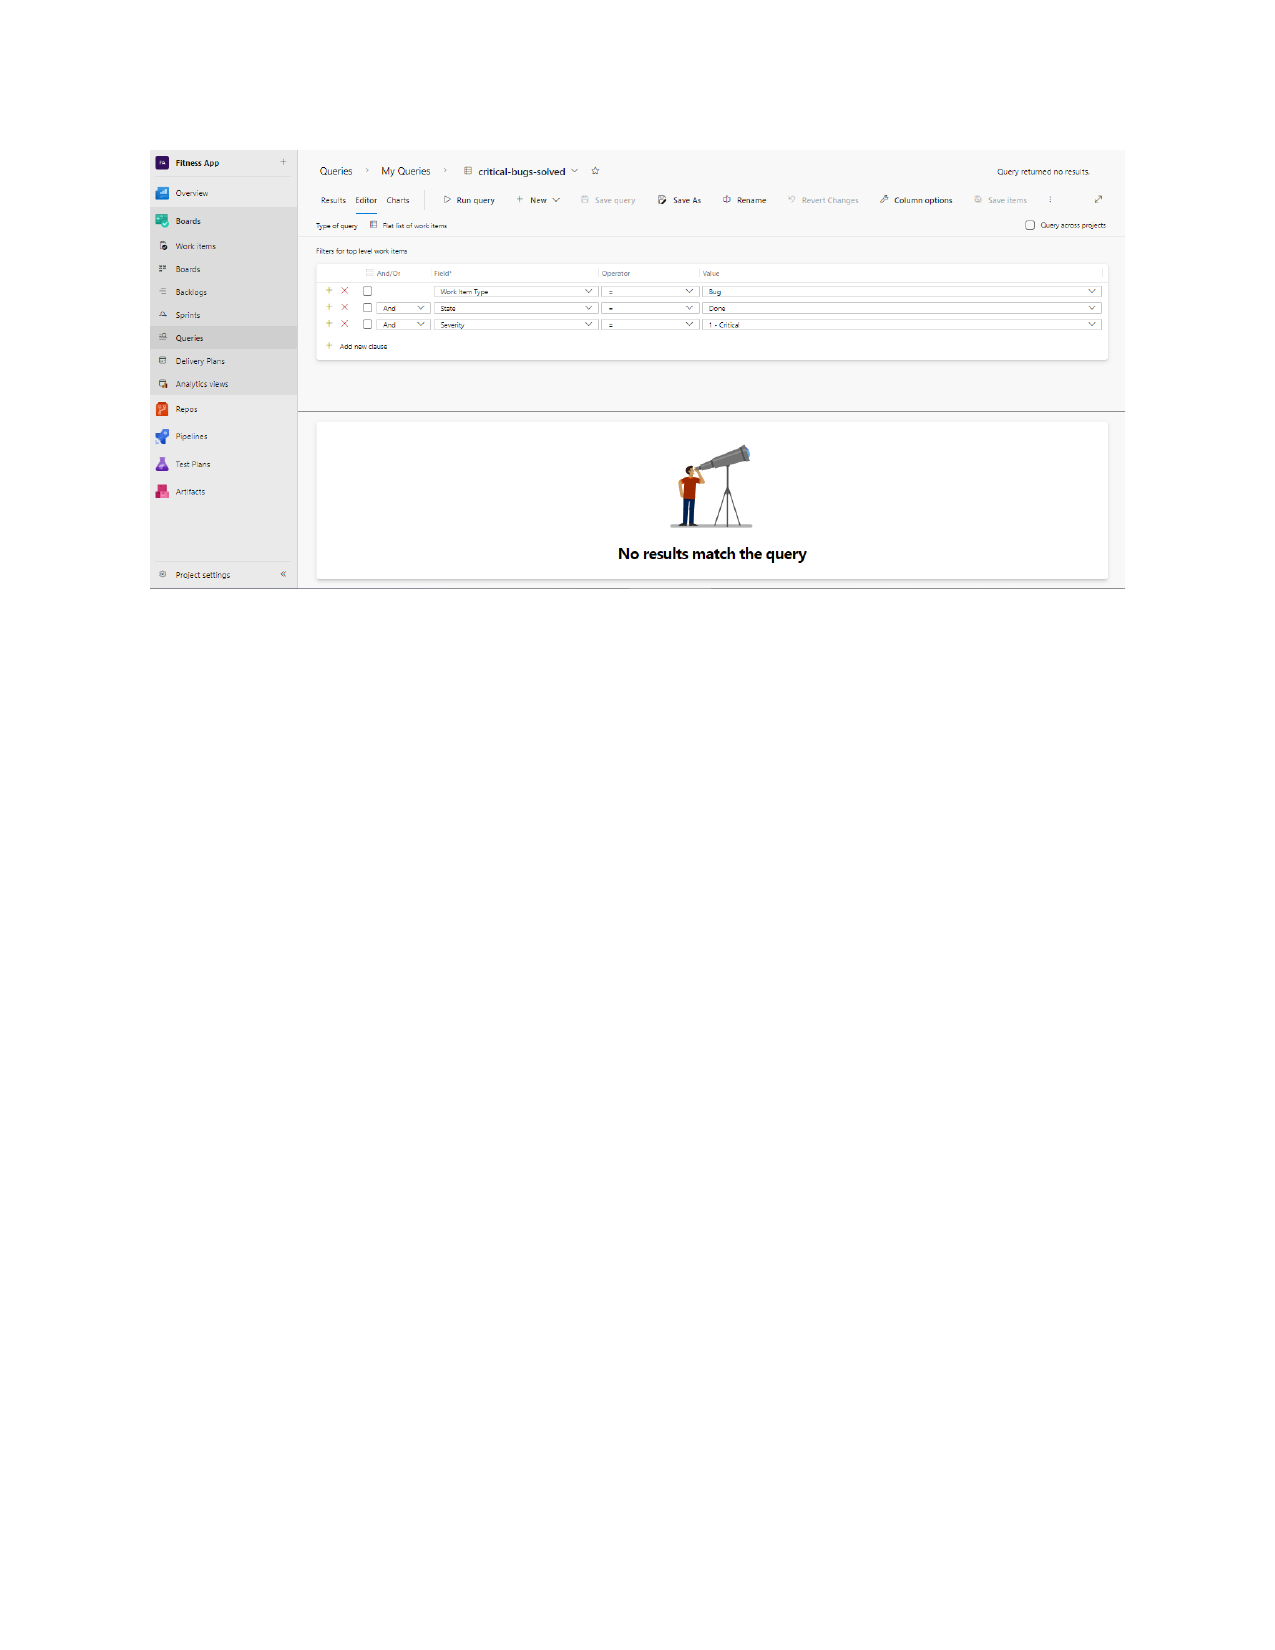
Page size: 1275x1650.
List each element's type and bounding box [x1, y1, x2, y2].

picture [150, 150, 1125, 589]
